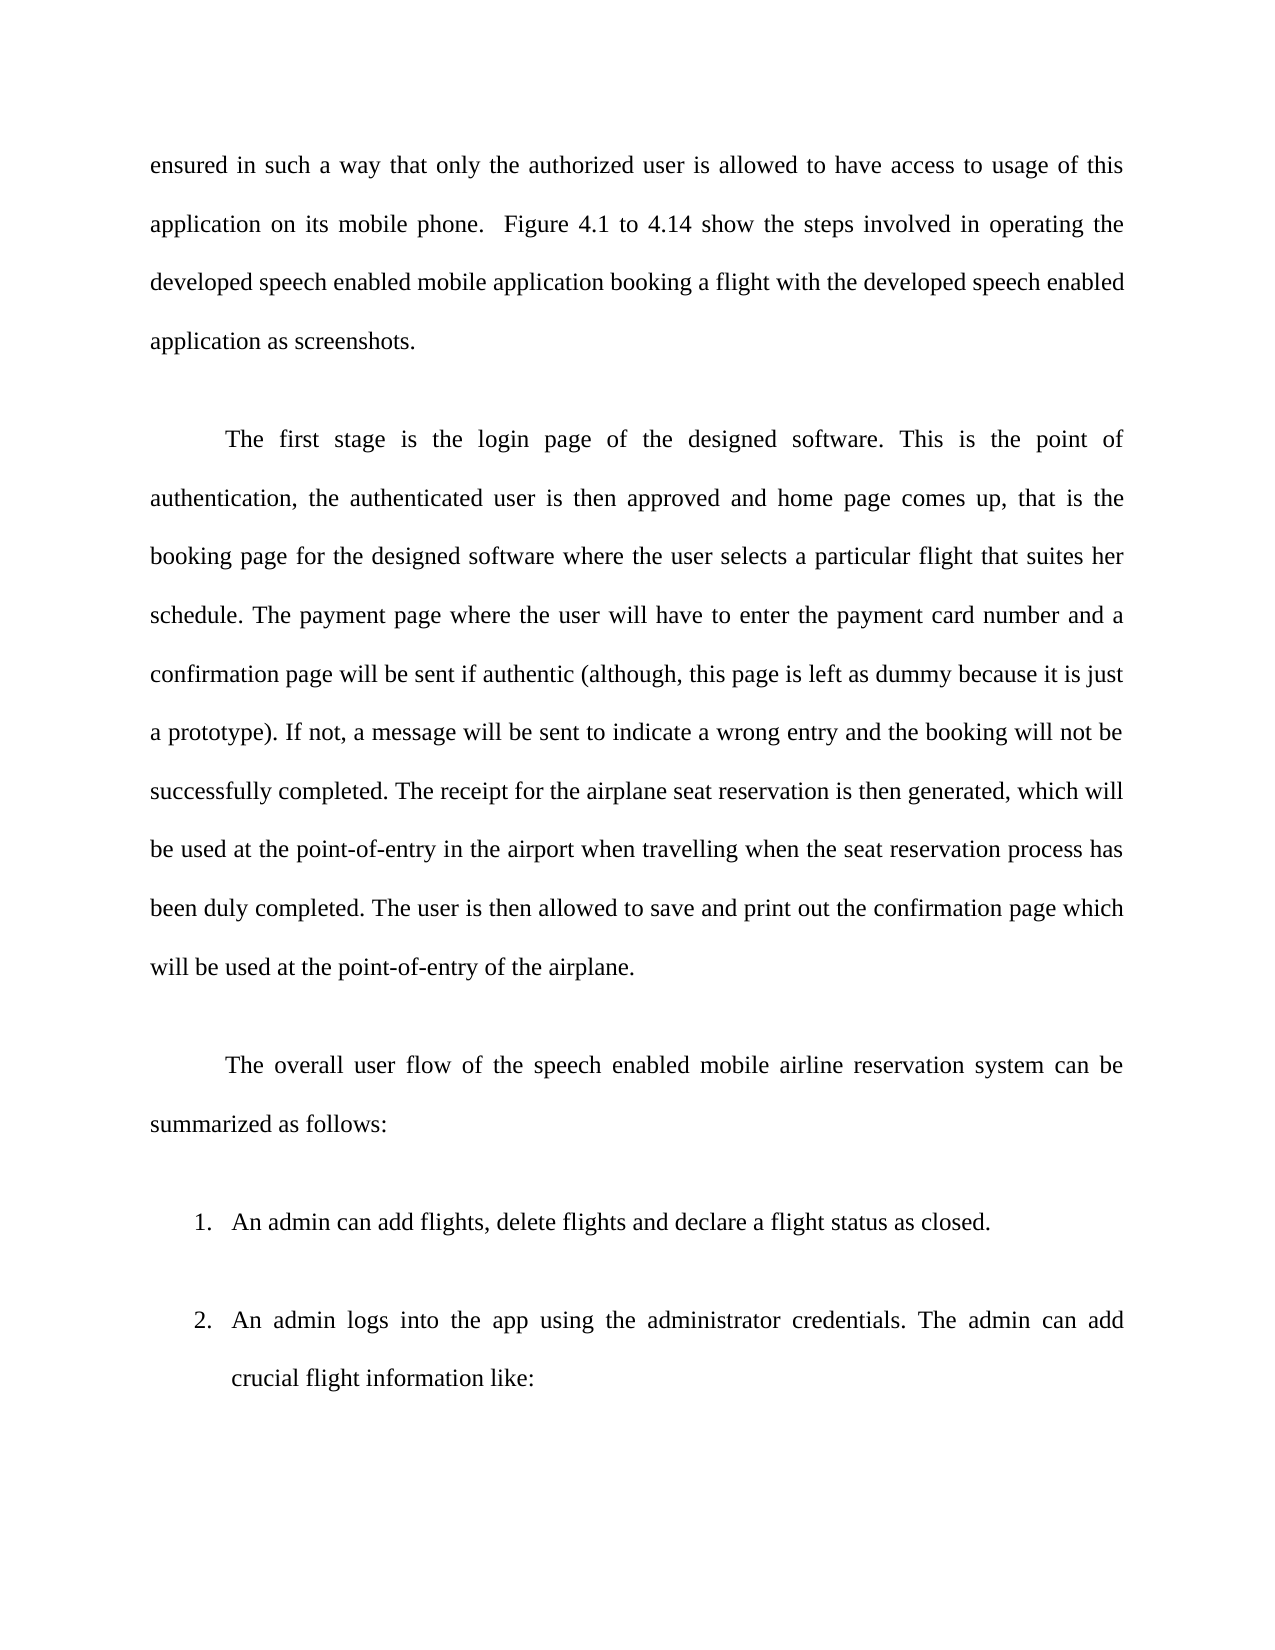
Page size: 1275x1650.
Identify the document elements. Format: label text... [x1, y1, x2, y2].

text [150, 150, 1125, 355]
list An admin can add flights, delete flights and declare a flight status as closed. [194, 1207, 1125, 1236]
list An admin logs into the app using the administrator credentials. The admin can add crucial flight information like: [194, 1305, 1125, 1392]
text The first stage is the login page of the designed software. This is the point of authentication, the authenticated user is then approved and home page comes up, that is the booking page for the designed software where the user selects a particular flight that suites her schedule. The payment page where the user will have to enter the payment card number and a confirmation page will be sent if authentic (although, this page is left as dummy because it is just a prototype). If not, a message will be sent to indicate a wrong entry and the booking will not be successfully completed. The receipt for the airplane seat reservation is then generated, which will be used at the point-of-entry in the airport when travelling when the seat reservation process has been duly completed. The user is then allowed to save and print out the confirmation page which will be used at the point-of-entry of the airplane. [150, 424, 1125, 981]
text The overall user flow of the speech enabled mobile airline reservation system can be summarized as follows: [150, 1050, 1125, 1137]
